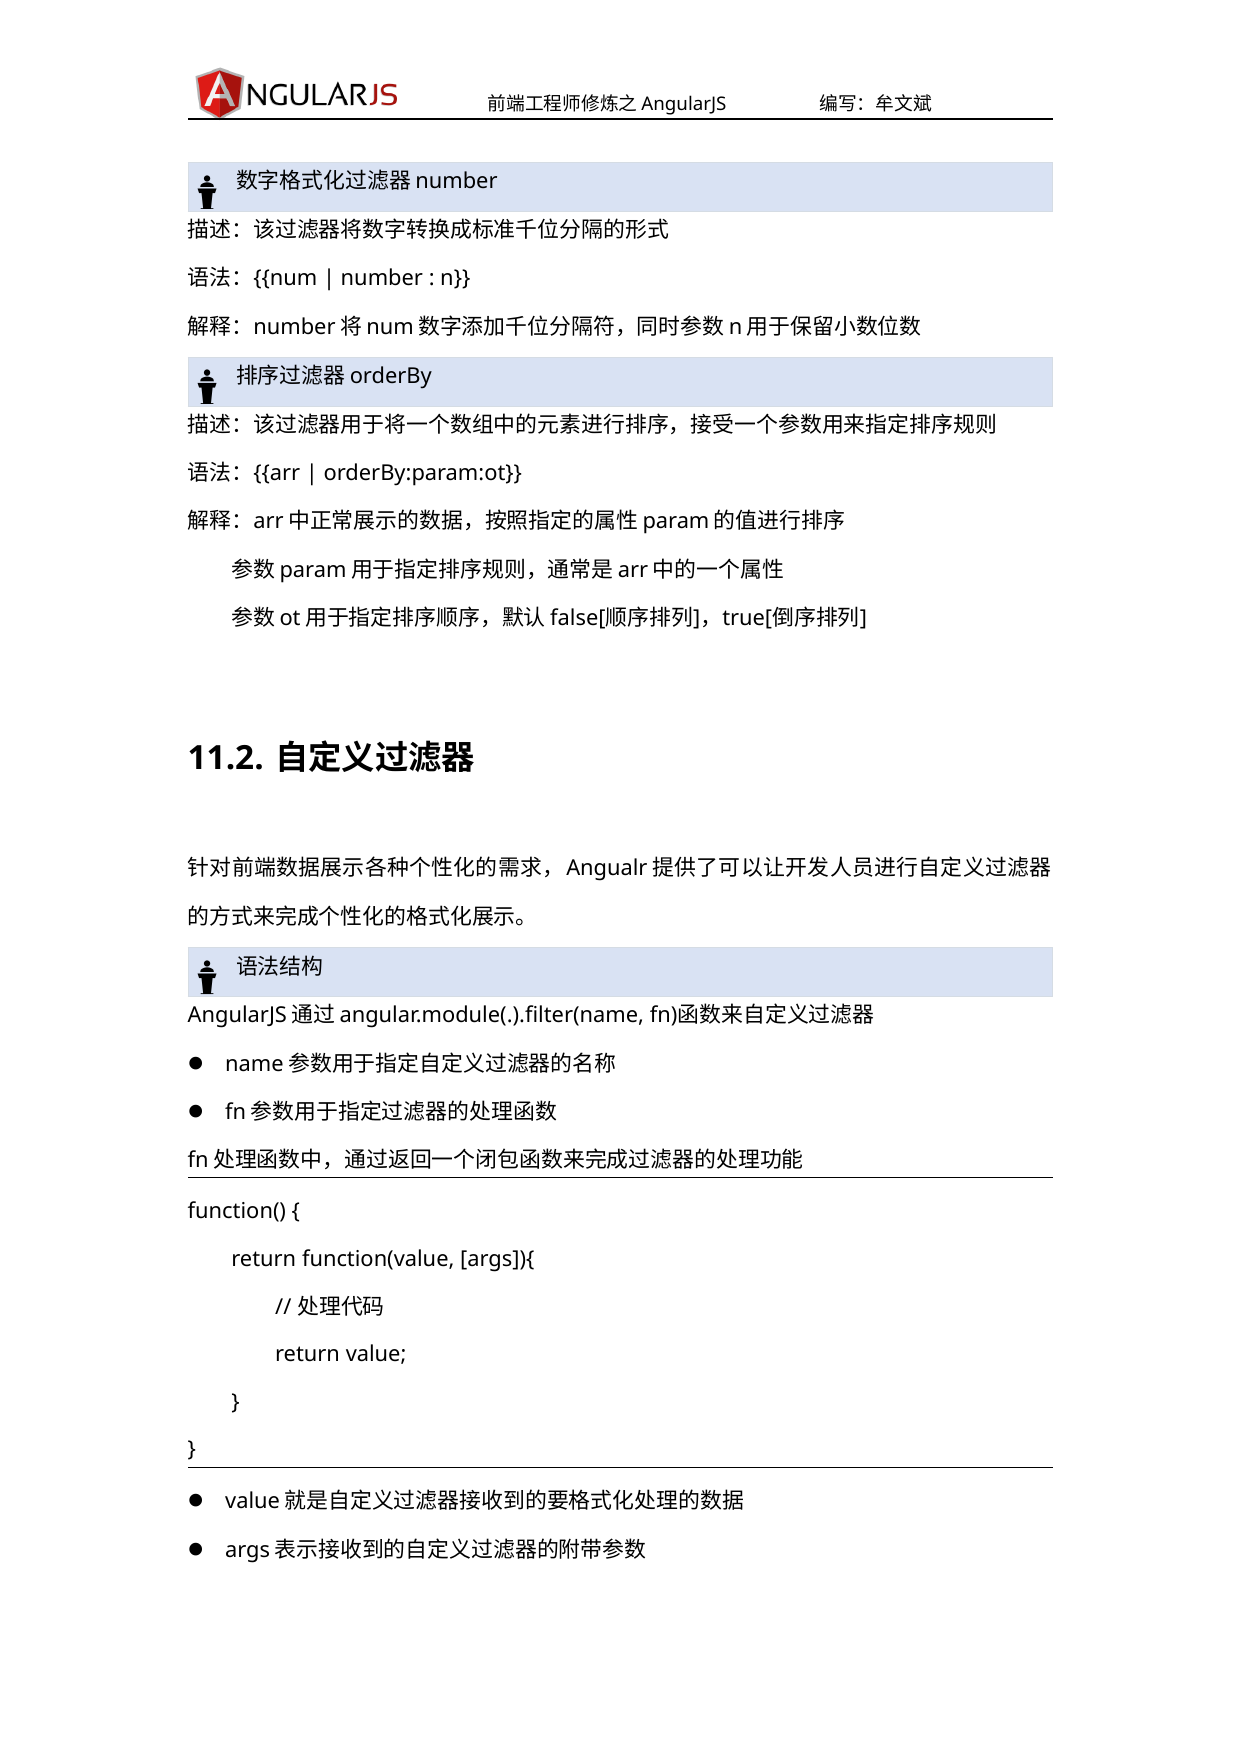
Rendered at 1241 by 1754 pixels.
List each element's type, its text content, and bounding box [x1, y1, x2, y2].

text } [187, 1432, 1053, 1468]
text function() { [187, 1194, 1053, 1226]
table_header 数字格式化过滤器number [189, 163, 1052, 211]
picture [194, 174, 217, 209]
list args表示接收到的自定义过滤器的附带参数 [187, 1531, 1053, 1564]
picture [194, 959, 217, 994]
text 语法：{{num | number : n}} [187, 260, 1053, 293]
text 描述：该过滤器将数字转换成标准千位分隔的形式 [187, 212, 1053, 244]
text } [187, 1384, 1053, 1417]
picture [180, 63, 414, 124]
text 参数param用于指定排序规则，通常是arr中的一个属性 [187, 552, 1053, 584]
text 解释：number将num数字添加千位分隔符，同时参数n用于保留小数位数 [187, 308, 1053, 341]
picture [194, 369, 217, 404]
text 语法：{{arr | orderBy:param:ot}} [187, 455, 1053, 487]
table_header 语法结构 [189, 948, 1052, 996]
text 参数ot用于指定排序顺序，默认false[顺序排列]，true[倒序排列] [187, 600, 1053, 632]
text AngularJS通过angular.module(.).filter(name, fn)函数来自定义过滤器 [187, 997, 1053, 1029]
text 描述：该过滤器用于将一个数组中的元素进行排序，接受一个参数用来指定排序规则 [187, 407, 1053, 439]
subtitle 自定义过滤器 [187, 723, 1053, 788]
text fn处理函数中，通过返回一个闭包函数来完成过滤器的处理功能 [187, 1142, 1053, 1178]
text 解释：arr中正常展示的数据，按照指定的属性param的值进行排序 [187, 503, 1053, 536]
list fn参数用于指定过滤器的处理函数 [187, 1094, 1053, 1126]
text 针对前端数据展示各种个性化的需求，Angualr提供了可以让开发人员进行自定义过滤器的方式来完成个性化的格式化展示。 [187, 850, 1053, 931]
text return value; [187, 1337, 1053, 1369]
text // 处理代码 [187, 1289, 1053, 1321]
table_header 排序过滤器orderBy [189, 358, 1052, 406]
list value就是自定义过滤器接收到的要格式化处理的数据 [187, 1483, 1053, 1515]
text return function(value, [args]){ [187, 1241, 1053, 1274]
list name参数用于指定自定义过滤器的名称 [187, 1045, 1053, 1078]
